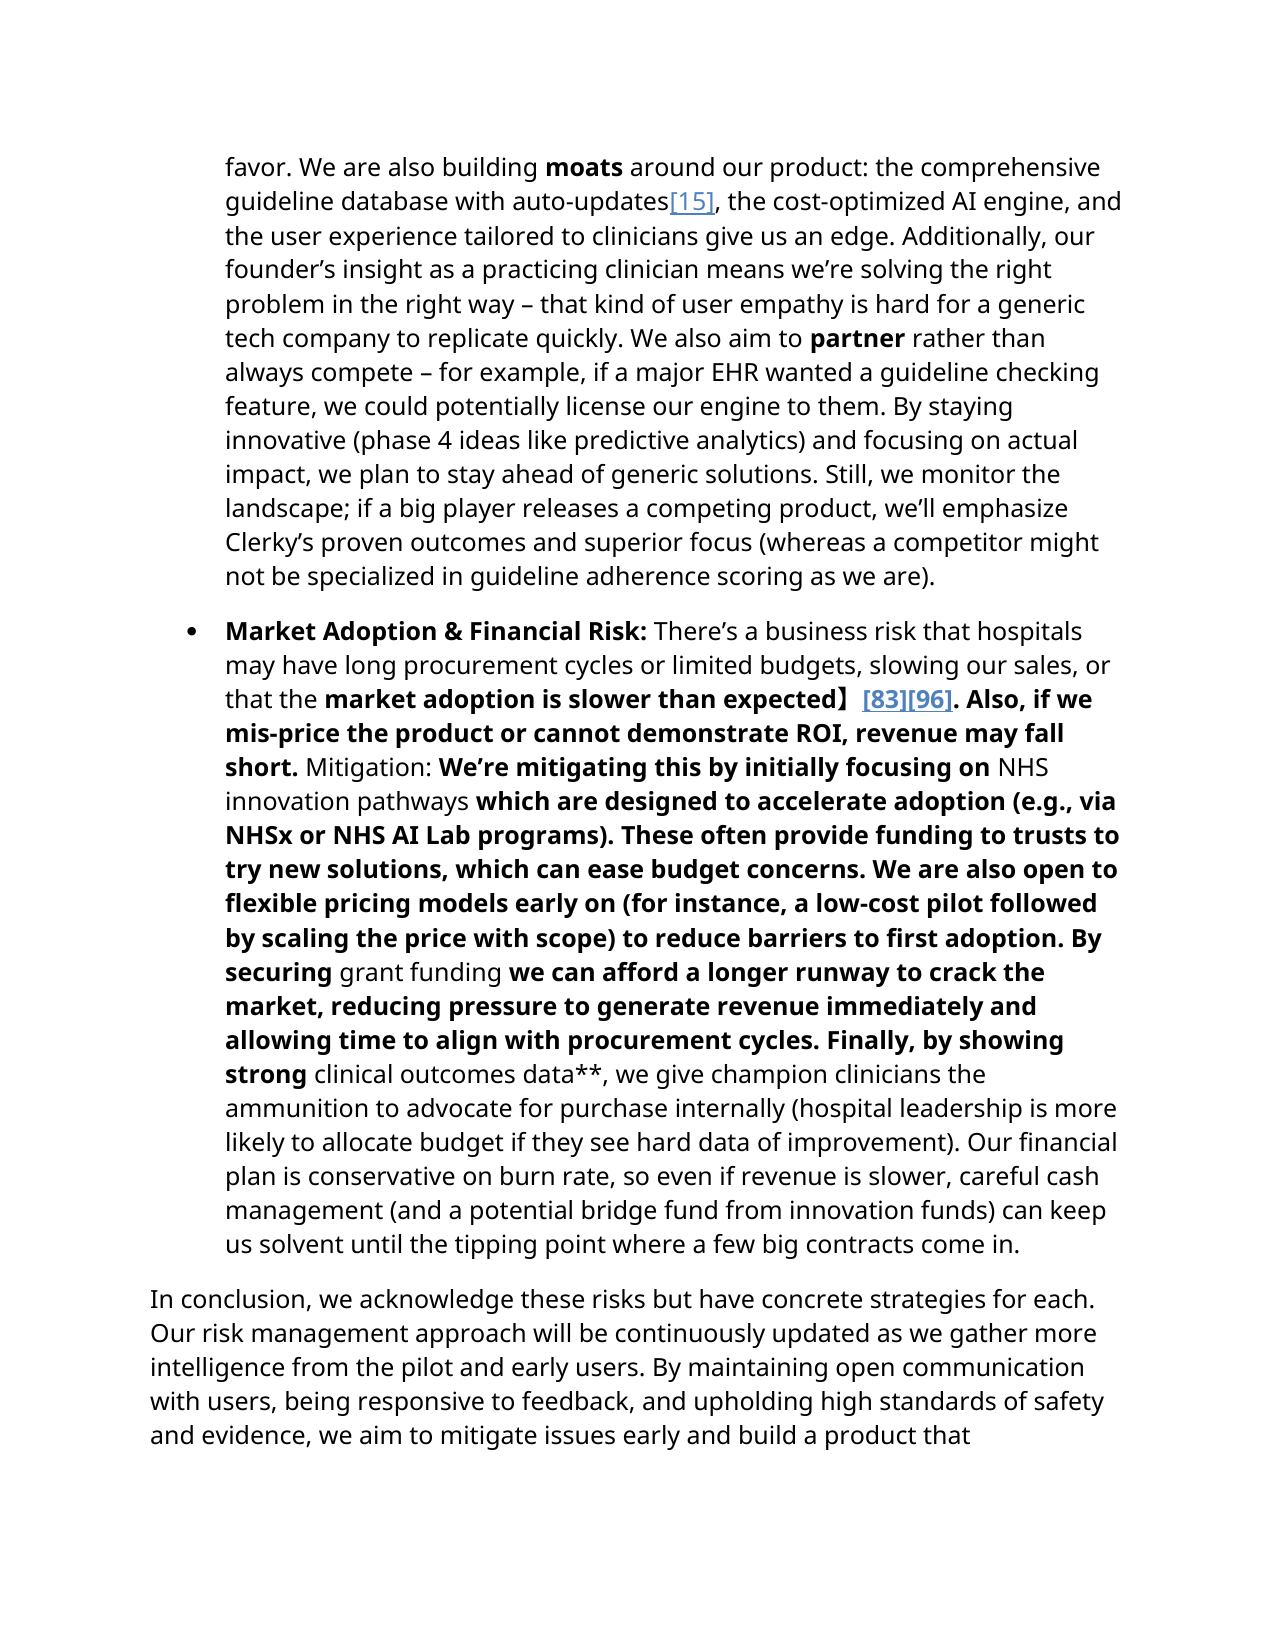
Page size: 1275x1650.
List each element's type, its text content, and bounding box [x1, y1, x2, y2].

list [187, 150, 1125, 593]
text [150, 1282, 1125, 1452]
list Market Adoption & Financial Risk: There’s a business risk that hospitals may have long procurement cycles or limited budgets, slowing our sales, or that the market adoption is slower than expected】[83][96]. Also, if we mis-price the product or cannot demonstrate ROI, revenue may fall short. Mitigation: We’re mitigating this by initially focusing on NHS innovation pathways which are designed to accelerate adoption (e.g., via NHSx or NHS AI Lab programs). These often provide funding to trusts to try new solutions, which can ease budget concerns. We are also open to flexible pricing models early on (for instance, a low-cost pilot followed by scaling the price with scope) to reduce barriers to first adoption. By securing grant funding we can afford a longer runway to crack the market, reducing pressure to generate revenue immediately and allowing time to align with procurement cycles. Finally, by showing strong clinical outcomes data**, we give champion clinicians the ammunition to advocate for purchase internally (hospital leadership is more likely to allocate budget if they see hard data of improvement). Our financial plan is conservative on burn rate, so even if revenue is slower, careful cash management (and a potential bridge fund from innovation funds) can keep us solvent until the tipping point where a few big contracts come in. [187, 614, 1125, 1261]
